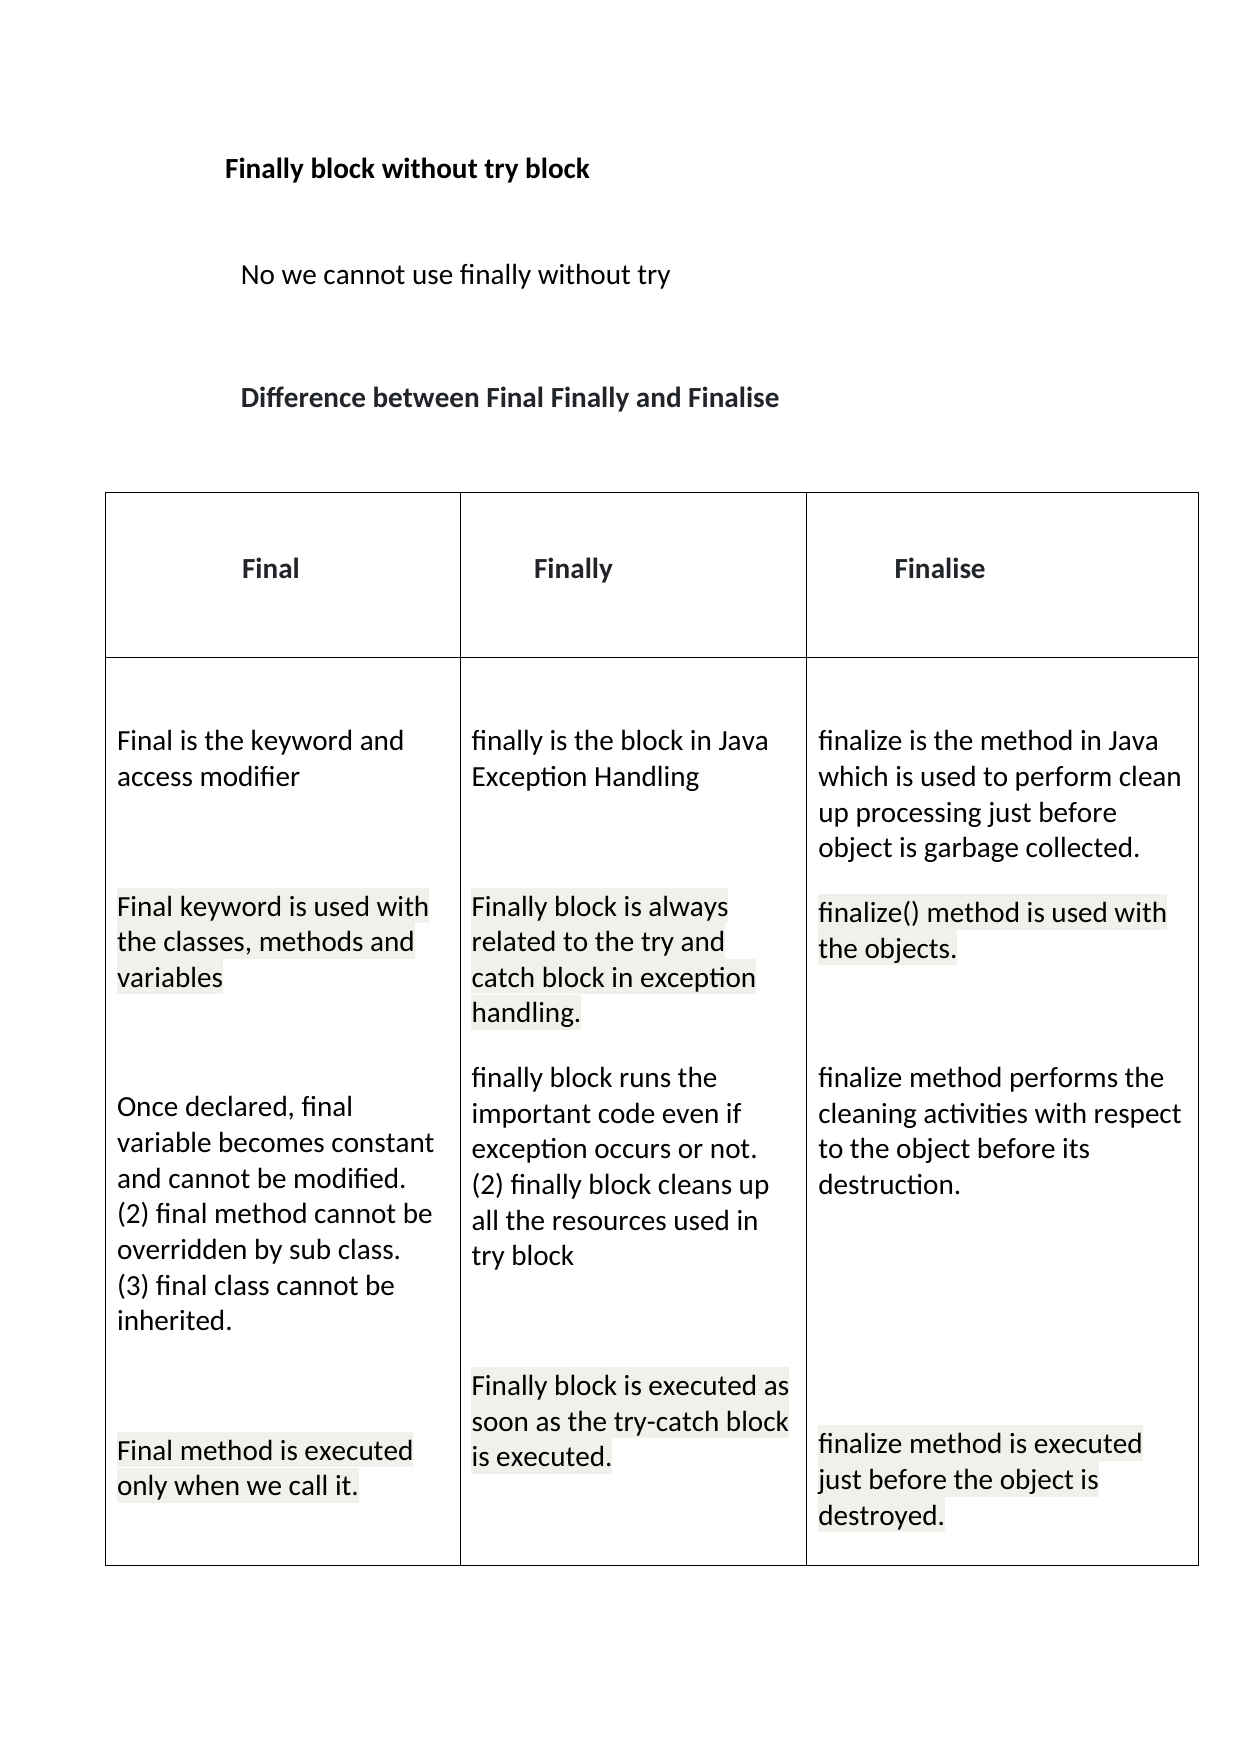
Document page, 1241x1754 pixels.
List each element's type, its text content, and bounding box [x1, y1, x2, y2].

table_header Final [106, 493, 460, 657]
table_cell finalize is the method in Java which is used to perform clean up processing just before object is garbage collected. finalize() method is used with the objects. finalize method performs the cleaning activities with respect to the object before its destruction. finalize method is executed just before the object is destroyed. [807, 658, 1198, 1565]
text No we cannot use finally without try [241, 256, 1090, 292]
table_header Finalise [807, 493, 1198, 657]
table_header Finally [461, 493, 806, 657]
list Finally block without try block [225, 150, 1090, 186]
table_cell Final is the keyword and access modifier Final keyword is used with the classes, methods and variables Once declared, final variable becomes constant and cannot be modified. (2) final method cannot be overridden by sub class. (3) final class cannot be inherited. Final method is executed only when we call it. [106, 658, 460, 1565]
text Difference between Final Finally and Finalise [241, 379, 1090, 414]
table_cell finally is the block in Java Exception Handling Finally block is always related to the try and catch block in exception handling. finally block runs the important code even if exception occurs or not. (2) finally block cleans up all the resources used in try block Finally block is executed as soon as the try-catch block is executed. [461, 658, 806, 1565]
